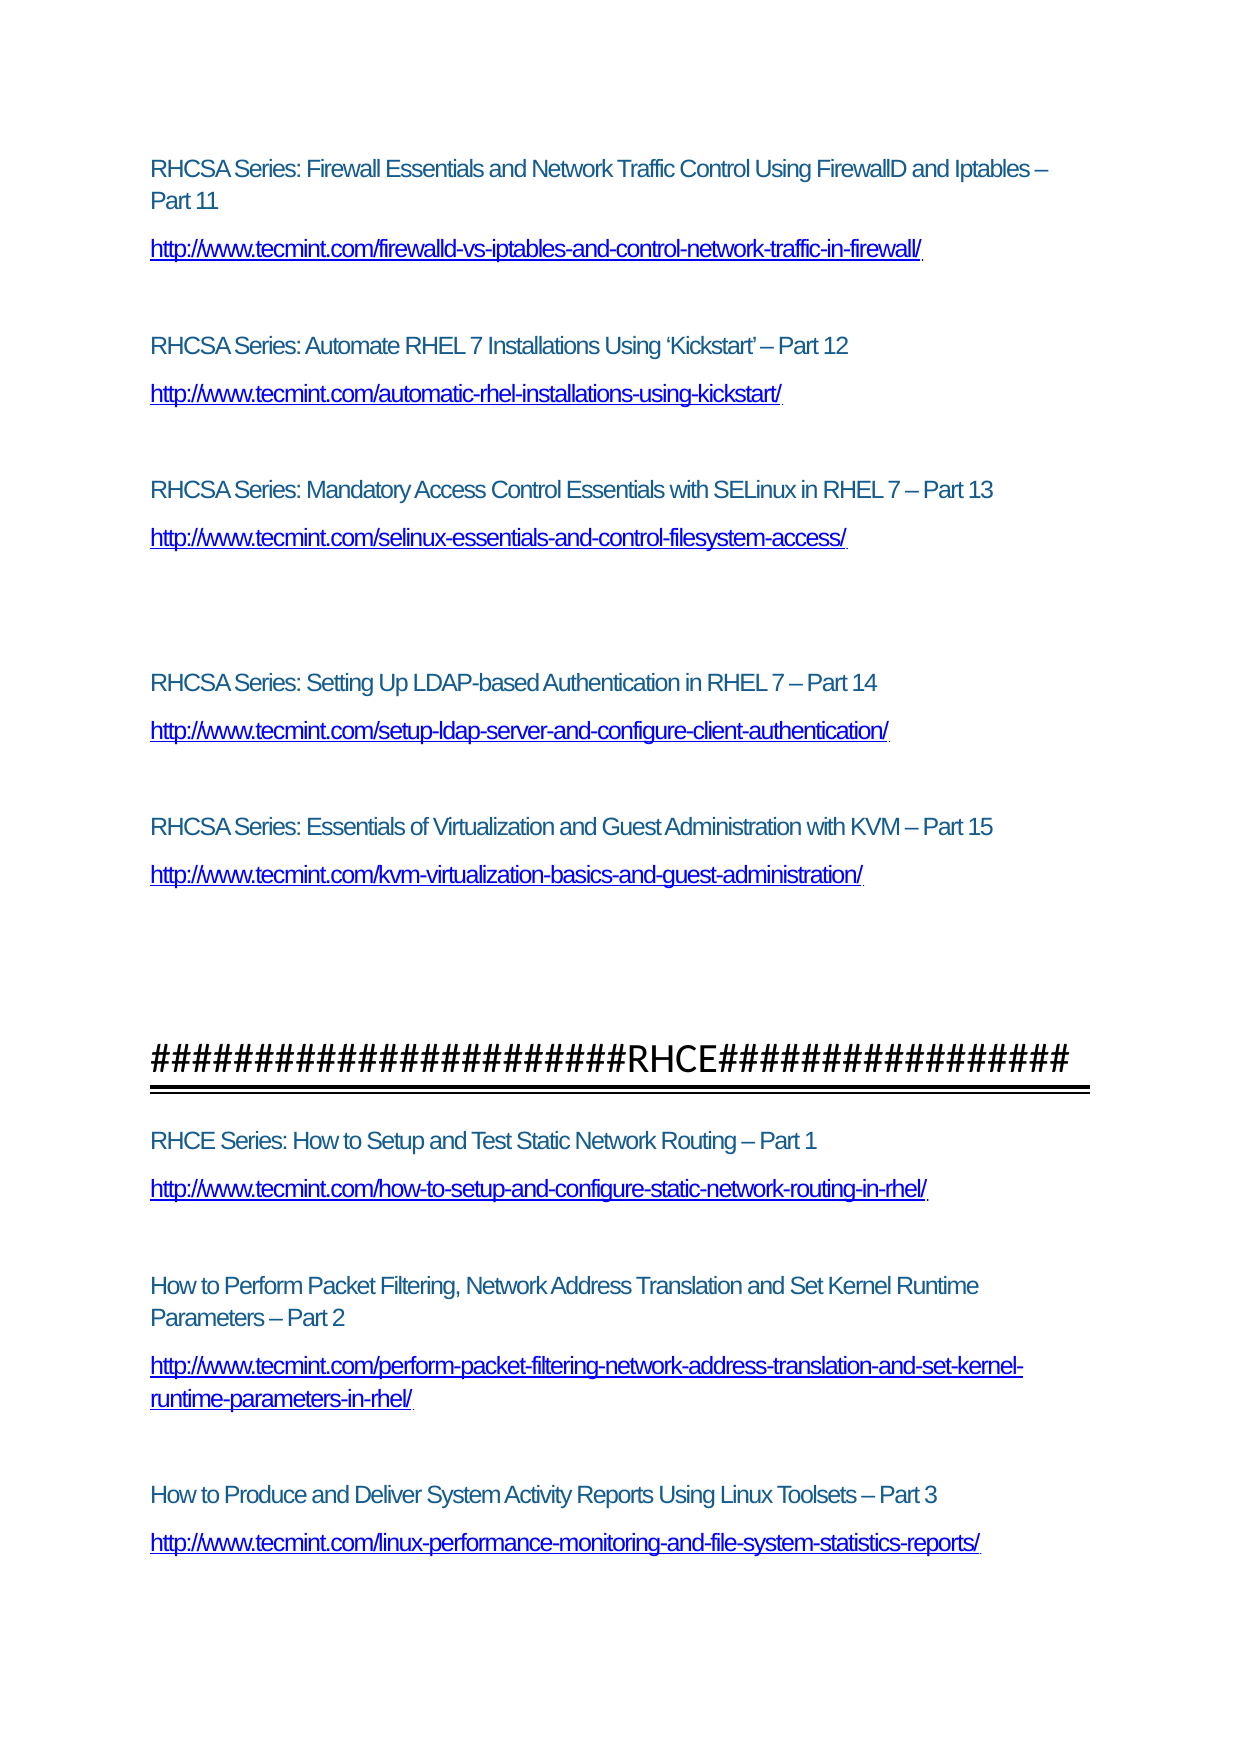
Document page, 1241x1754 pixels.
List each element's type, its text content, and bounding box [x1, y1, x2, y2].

subtitle RHCSA Series: Mandatory Access Control Essentials with SELinux in RHEL 7 – Part 13 [150, 471, 1090, 504]
subtitle http://www.tecmint.com/firewalld-vs-iptables-and-control-network-traffic-in-firewall/ [150, 231, 1090, 263]
subtitle http://www.tecmint.com/how-to-setup-and-configure-static-network-routing-in-rhel/ [150, 1171, 1090, 1203]
subtitle How to Perform Packet Filtering, Network Address Translation and Set Kernel Runtime Parameters – Part 2 [150, 1267, 1090, 1332]
subtitle http://www.tecmint.com/kvm-virtualization-basics-and-guest-administration/ [150, 856, 1090, 889]
subtitle RHCSA Series: Firewall Essentials and Network Traffic Control Using FirewallD and Iptables – Part 11 [150, 150, 1090, 215]
subtitle RHCSA Series: Essentials of Virtualization and Guest Administration with KVM – Part 15 [150, 808, 1090, 841]
subtitle http://www.tecmint.com/automatic-rhel-installations-using-kickstart/ [150, 375, 1090, 407]
subtitle http://www.tecmint.com/perform-packet-filtering-network-address-translation-and-set-kernel-runtime-parameters-in-rhel/ [150, 1348, 1090, 1413]
subtitle How to Produce and Deliver System Activity Reports Using Linux Toolsets – Part 3 [150, 1476, 1090, 1509]
subtitle RHCE Series: How to Setup and Test Static Network Routing – Part 1 [150, 1123, 1090, 1155]
subtitle http://www.tecmint.com/selinux-essentials-and-control-filesystem-access/ [150, 519, 1090, 552]
subtitle http://www.tecmint.com/setup-ldap-server-and-configure-client-authentication/ [150, 712, 1090, 744]
subtitle RHCSA Series: Automate RHEL 7 Installations Using ‘Kickstart’ – Part 12 [150, 327, 1090, 359]
subtitle RHCSA Series: Setting Up LDAP-based Authentication in RHEL 7 – Part 14 [150, 664, 1090, 696]
subtitle http://www.tecmint.com/linux-performance-monitoring-and-file-system-statistics-reports/ [150, 1524, 1090, 1557]
text #######################RHCE################# [150, 1032, 1090, 1085]
